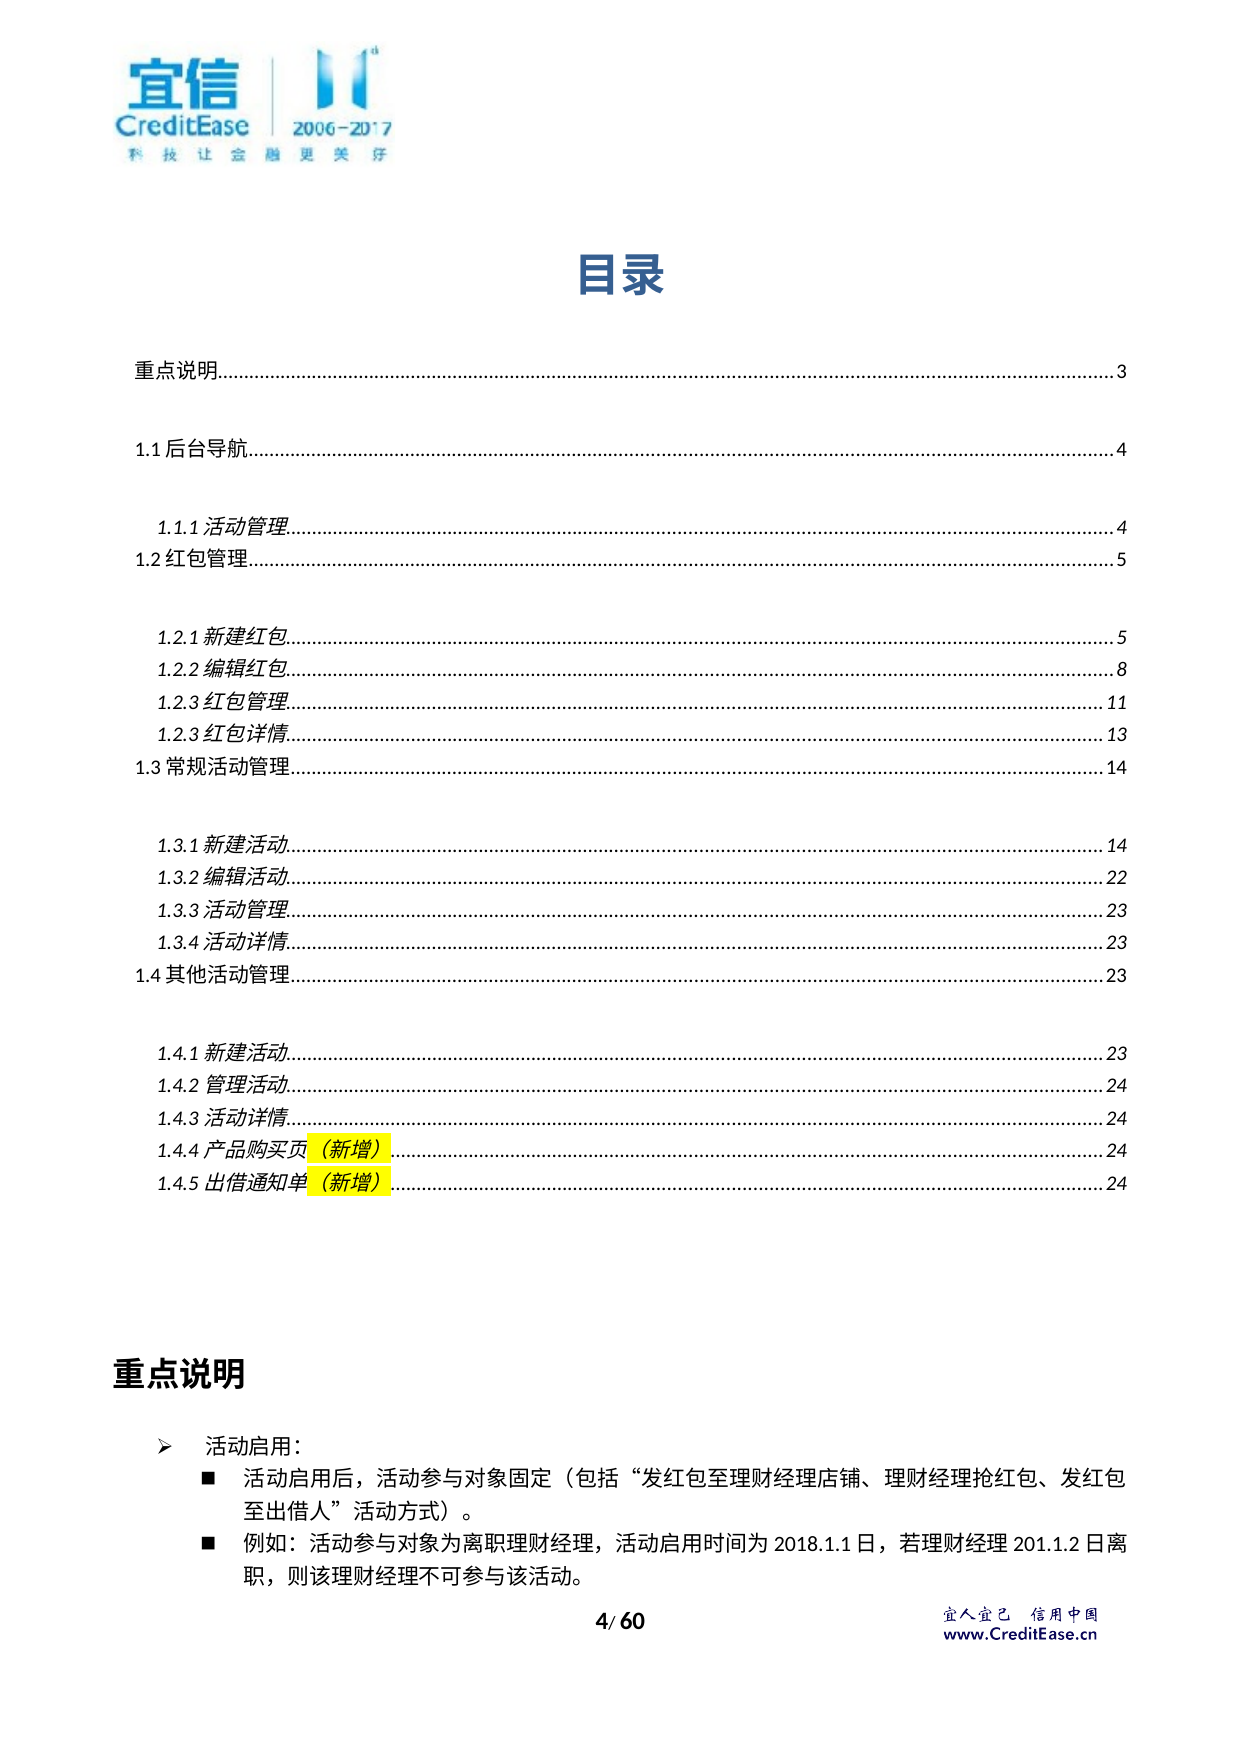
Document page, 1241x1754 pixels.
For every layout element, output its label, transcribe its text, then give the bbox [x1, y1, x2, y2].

list 活动启用： [156, 1428, 1128, 1461]
list 活动启用后，活动参与对象固定（包括“发红包至理财经理店铺、理财经理抢红包、发红包至出借人”活动方式）。 [200, 1461, 1128, 1526]
text 1.3.2编辑活动 22 [156, 859, 1128, 892]
text 1.2.1新建红包 5 [156, 619, 1128, 652]
text 1.2红包管理 5 [134, 541, 1128, 574]
text 1.2.3红包管理 11 [156, 684, 1128, 717]
text 1.3.1新建活动 14 [156, 827, 1128, 859]
text 1.4.2 管理活动 24 [156, 1067, 1128, 1100]
subtitle 重点说明 [112, 1339, 1128, 1404]
text 1.2.3红包详情 13 [156, 717, 1128, 749]
text 1.3 常规活动管理 14 [134, 749, 1128, 782]
text 1.4.4 产品购买页（新增） 24 [156, 1132, 1128, 1165]
text 1.1后台导航 4 [134, 431, 1128, 463]
text 1.2.2编辑红包 8 [156, 652, 1128, 684]
text 1.4.1 新建活动 23 [156, 1035, 1128, 1067]
text 重点说明 3 [134, 353, 1128, 386]
text 1.3.3活动管理 23 [156, 892, 1128, 924]
picture [943, 1606, 1097, 1640]
text 1.4 其他活动管理 23 [134, 957, 1128, 989]
picture [112, 41, 396, 171]
text 1.4.5 出借通知单（新增） 24 [156, 1165, 1128, 1197]
text 1.4.3 活动详情 24 [156, 1100, 1128, 1132]
subtitle 目录 [112, 222, 1128, 320]
text 1.3.4活动详情 23 [156, 924, 1128, 957]
list 例如：活动参与对象为离职理财经理，活动启用时间为2018.1.1日，若理财经理201.1.2日离职，则该理财经理不可参与该活动。 [200, 1526, 1128, 1591]
text 1.1.1活动管理 4 [156, 509, 1128, 541]
